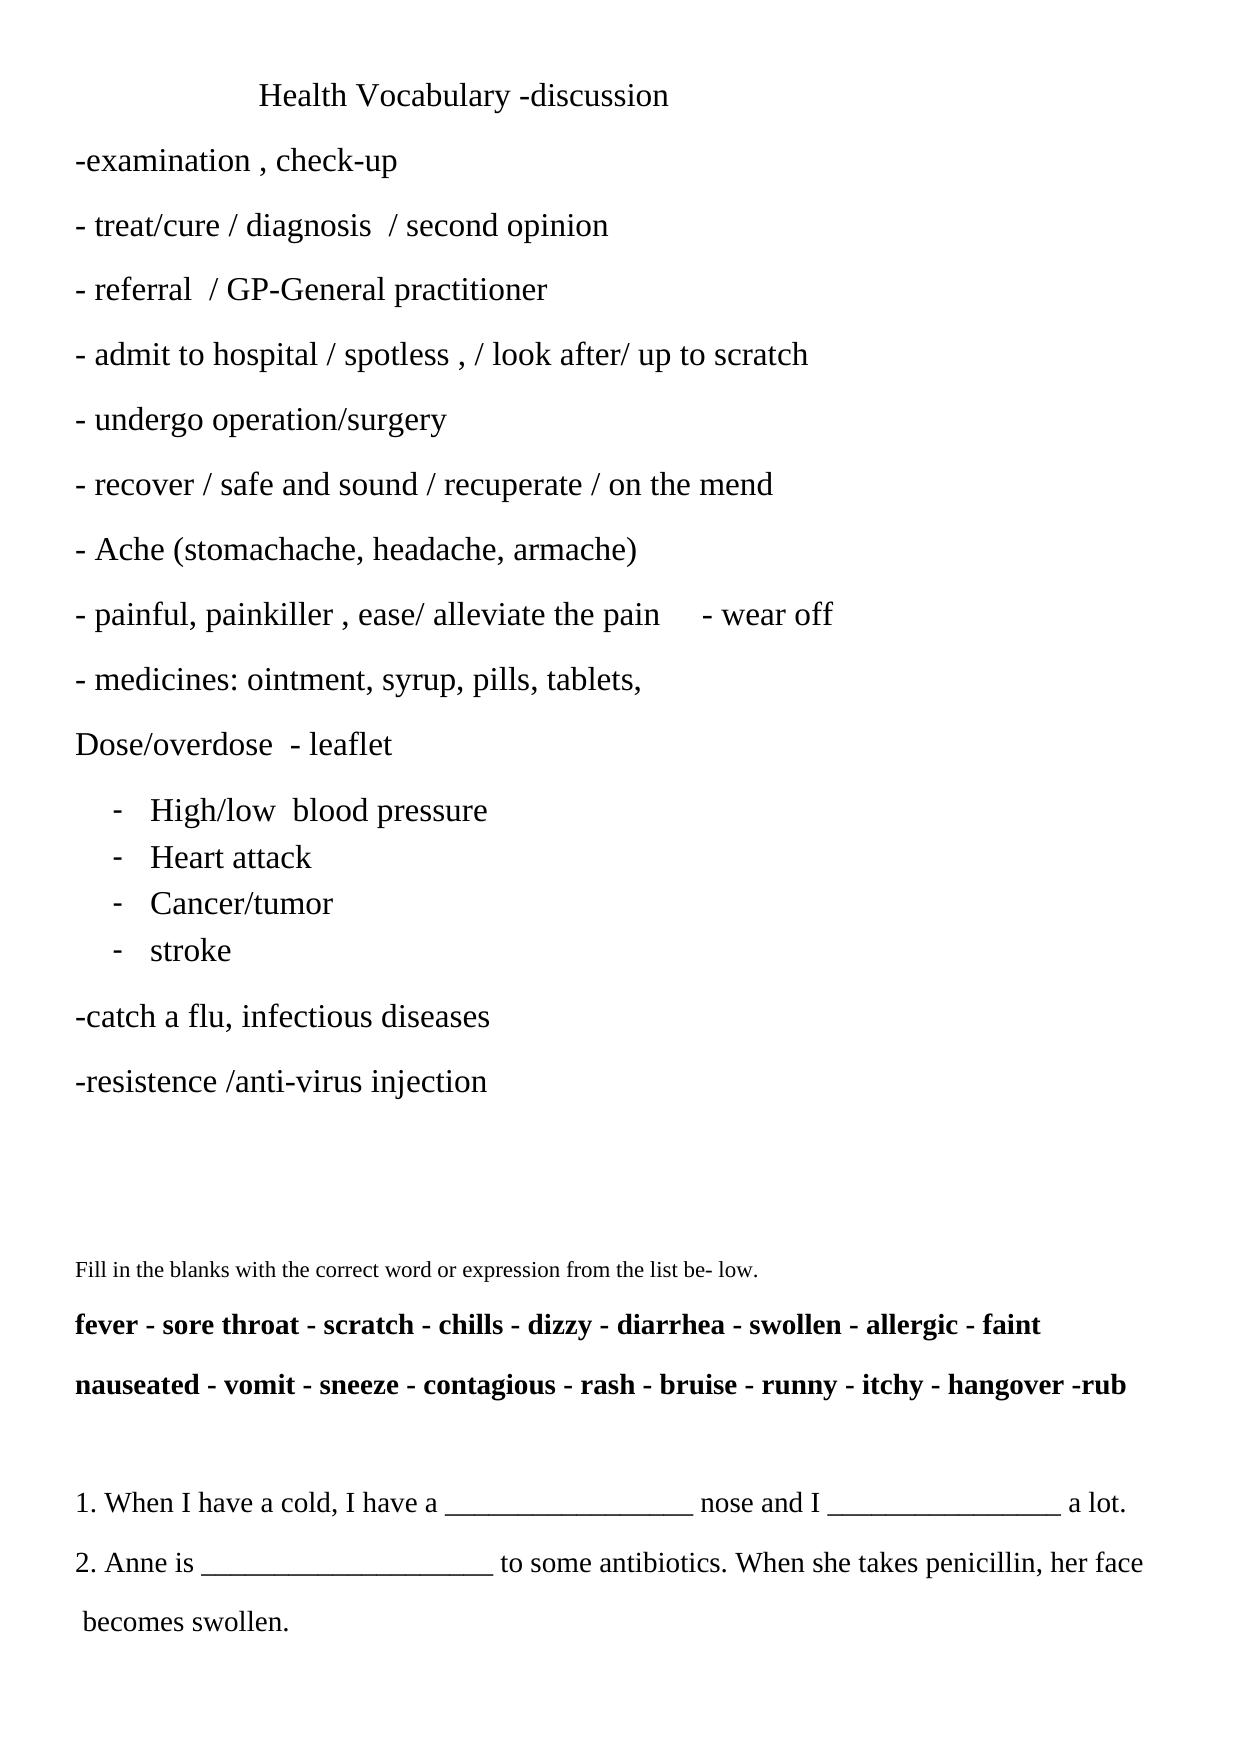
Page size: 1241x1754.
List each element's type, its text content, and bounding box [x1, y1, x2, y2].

text - recover / safe and sound / recuperate / on the mend [75, 464, 1165, 503]
text - painful, painkiller , ease/ alleviate the pain - wear off [75, 594, 1165, 632]
text becomes swollen. [75, 1604, 1165, 1638]
list Heart attack [112, 836, 1165, 876]
text Health Vocabulary -discussion [75, 75, 1165, 113]
text - treat/cure / diagnosis / second opinion [75, 205, 1165, 243]
text 2. Anne is ____________________ to some antibiotics. When she takes penicillin, her face [75, 1545, 1165, 1578]
text -catch a flu, infectious diseases [75, 997, 1165, 1035]
text Fill in the blanks with the correct word or expression from the list be- low. [75, 1256, 1165, 1283]
list High/low blood pressure [112, 789, 1165, 829]
text Dose/overdose - leaflet [75, 724, 1165, 762]
text - admit to hospital / spotless , / look after/ up to scratch [75, 334, 1165, 373]
list stroke [112, 929, 1165, 970]
text - undergo operation/surgery [75, 399, 1165, 438]
text - medicines: ointment, syrup, pills, tablets, [75, 659, 1165, 697]
text 1. When I have a cold, I have a _________________ nose and I ________________ a lot. [75, 1486, 1165, 1519]
text nauseated - vomit - sneeze - contagious - rash - bruise - runny - itchy - hangover -rub [75, 1367, 1165, 1400]
text fever - sore throat - scratch - chills - dizzy - diarrhea - swollen - allergic - faint [75, 1307, 1165, 1341]
list Cancer/tumor [112, 882, 1165, 923]
text -examination , check-up [75, 140, 1165, 178]
text -resistence /anti-virus injection [75, 1062, 1165, 1100]
text - referral / GP-General practitioner [75, 270, 1165, 308]
text - Ache (stomachache, headache, armache) [75, 529, 1165, 568]
